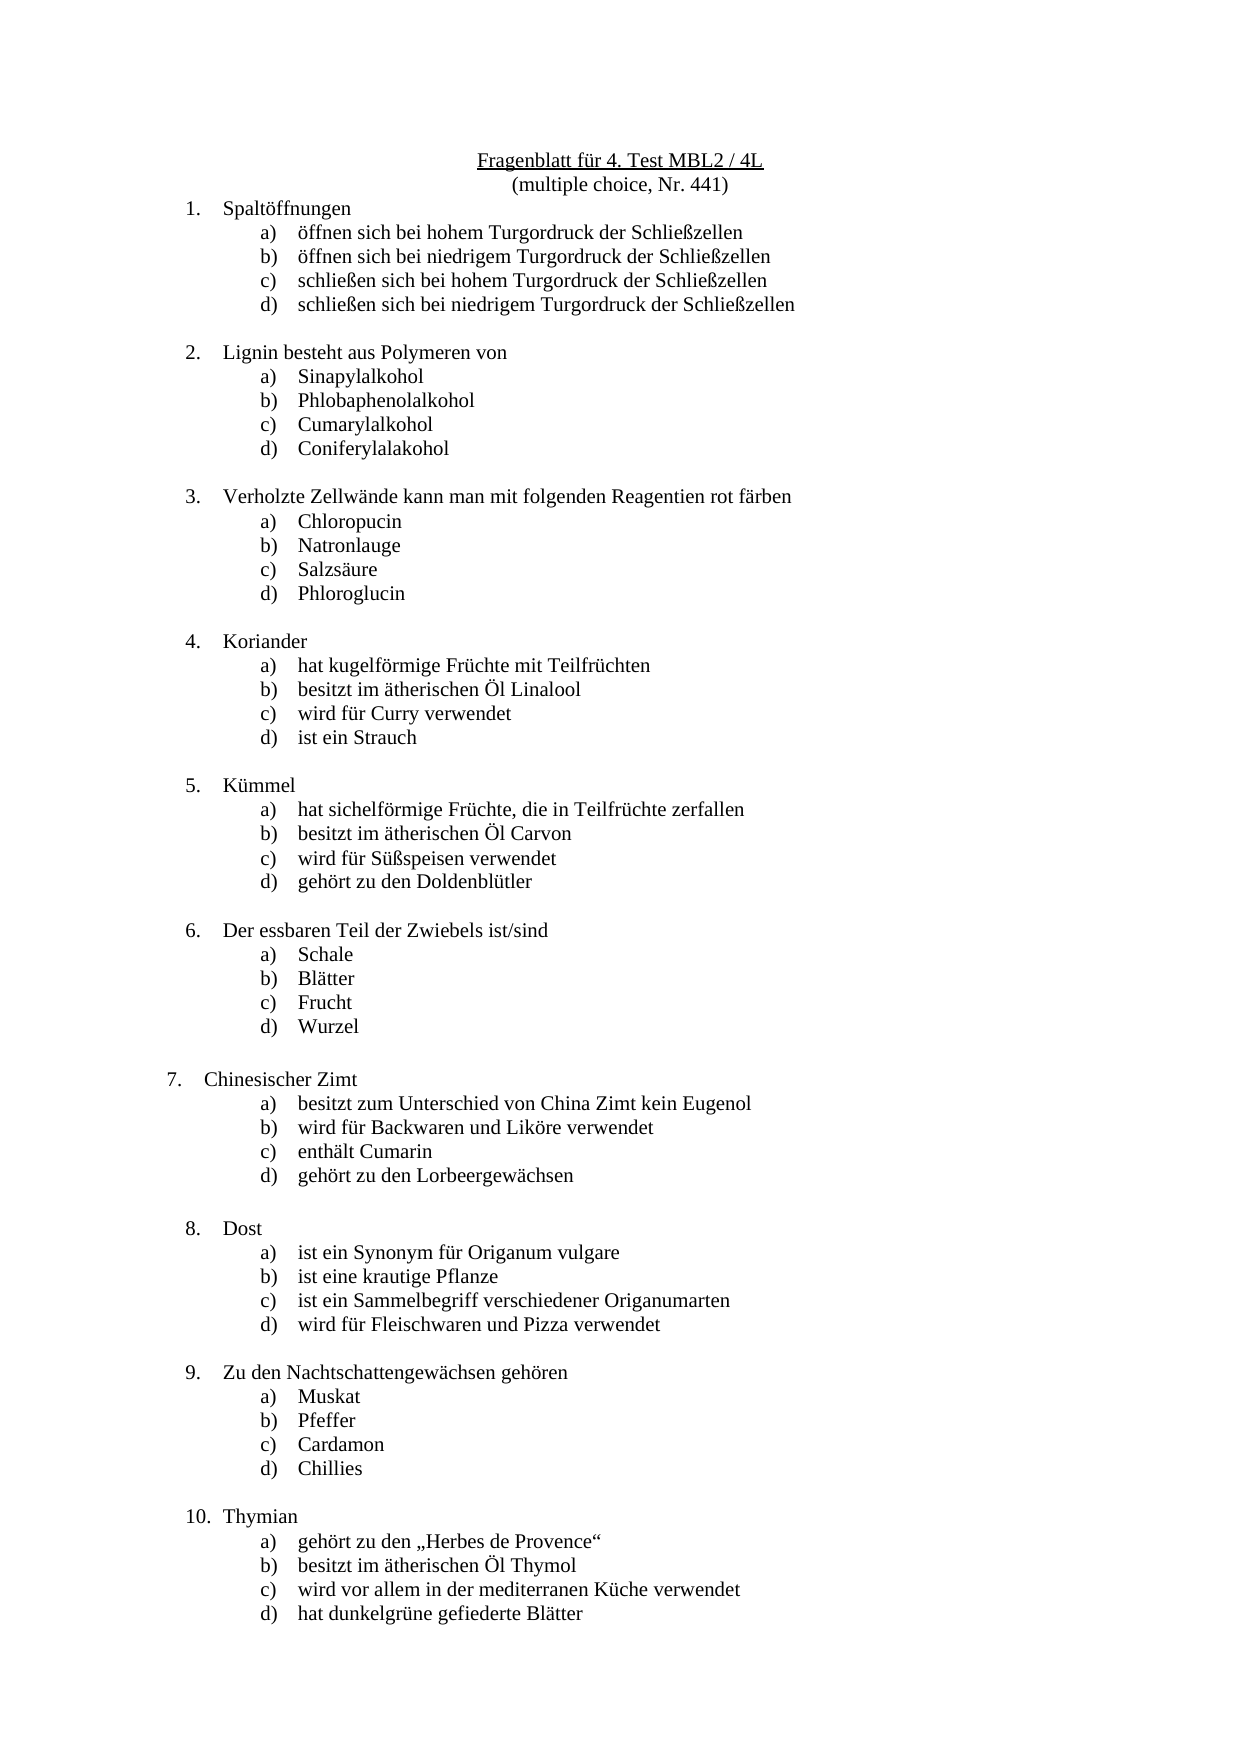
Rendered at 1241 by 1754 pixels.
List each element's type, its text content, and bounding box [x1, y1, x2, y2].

list Koriander [185, 629, 1093, 653]
list Frucht [260, 990, 1093, 1014]
list öffnen sich bei niedrigem Turgordruck der Schließzellen [260, 244, 1093, 268]
list ist eine krautige Pflanze [260, 1264, 1093, 1288]
list ist ein Synonym für Origanum vulgare [260, 1240, 1093, 1264]
list Sinapylalkohol [260, 364, 1093, 388]
list Zu den Nachtschattengewächsen gehören [185, 1360, 1093, 1384]
list besitzt im ätherischen Öl Carvon [260, 821, 1093, 845]
list Lignin besteht aus Polymeren von [185, 340, 1093, 364]
list Wurzel [260, 1014, 1093, 1067]
list Natronlauge [260, 533, 1093, 557]
list Blätter [260, 966, 1093, 990]
list gehört zu den „Herbes de Provence“ [260, 1528, 1093, 1553]
list schließen sich bei hohem Turgordruck der Schließzellen [260, 268, 1093, 292]
list Dost [185, 1216, 1093, 1240]
list Muskat [260, 1384, 1093, 1408]
list gehört zu den Doldenblütler [260, 869, 1093, 893]
list wird vor allem in der mediterranen Küche verwendet [260, 1577, 1093, 1601]
list Salzsäure [260, 557, 1093, 581]
list Phlobaphenolalkohol [260, 388, 1093, 412]
list ist ein Strauch [260, 725, 1093, 749]
list Der essbaren Teil der Zwiebels ist/sind [185, 918, 1093, 942]
list Chloropucin [260, 508, 1093, 533]
list enthält Cumarin [260, 1139, 1093, 1163]
list öffnen sich bei hohem Turgordruck der Schließzellen [260, 220, 1093, 244]
list Cumarylalkohol [260, 412, 1093, 436]
list schließen sich bei niedrigem Turgordruck der Schließzellen [260, 292, 1093, 316]
text (multiple choice, Nr. 441) [148, 172, 1093, 196]
list Thymian [185, 1504, 1093, 1528]
list hat sichelförmige Früchte, die in Teilfrüchte zerfallen [260, 797, 1093, 821]
list Pfeffer [260, 1408, 1093, 1432]
list wird für Curry verwendet [260, 701, 1093, 725]
list wird für Süßspeisen verwendet [260, 845, 1093, 869]
list Verholzte Zellwände kann man mit folgenden Reagentien rot färben [185, 484, 1093, 508]
list gehört zu den Lorbeergewächsen [260, 1163, 1093, 1216]
list wird für Backwaren und Liköre verwendet [260, 1115, 1093, 1139]
list Schale [260, 942, 1093, 966]
list wird für Fleischwaren und Pizza verwendet [260, 1312, 1093, 1336]
list besitzt im ätherischen Öl Thymol [260, 1553, 1093, 1577]
list besitzt im ätherischen Öl Linalool [260, 677, 1093, 701]
list Phloroglucin [260, 581, 1093, 605]
list hat dunkelgrüne gefiederte Blätter [260, 1601, 1093, 1625]
list Cardamon [260, 1432, 1093, 1456]
list Kümmel [185, 773, 1093, 797]
list ist ein Sammelbegriff verschiedener Origanumarten [260, 1288, 1093, 1312]
list besitzt zum Unterschied von China Zimt kein Eugenol [260, 1091, 1093, 1115]
list Chinesischer Zimt [166, 1067, 1093, 1091]
list Coniferylalakohol [260, 436, 1093, 460]
list Spaltöffnungen [185, 196, 1093, 220]
list Chillies [260, 1456, 1093, 1480]
list hat kugelförmige Früchte mit Teilfrüchten [260, 653, 1093, 677]
title Fragenblatt für 4. Test MBL2 / 4L [148, 148, 1093, 172]
